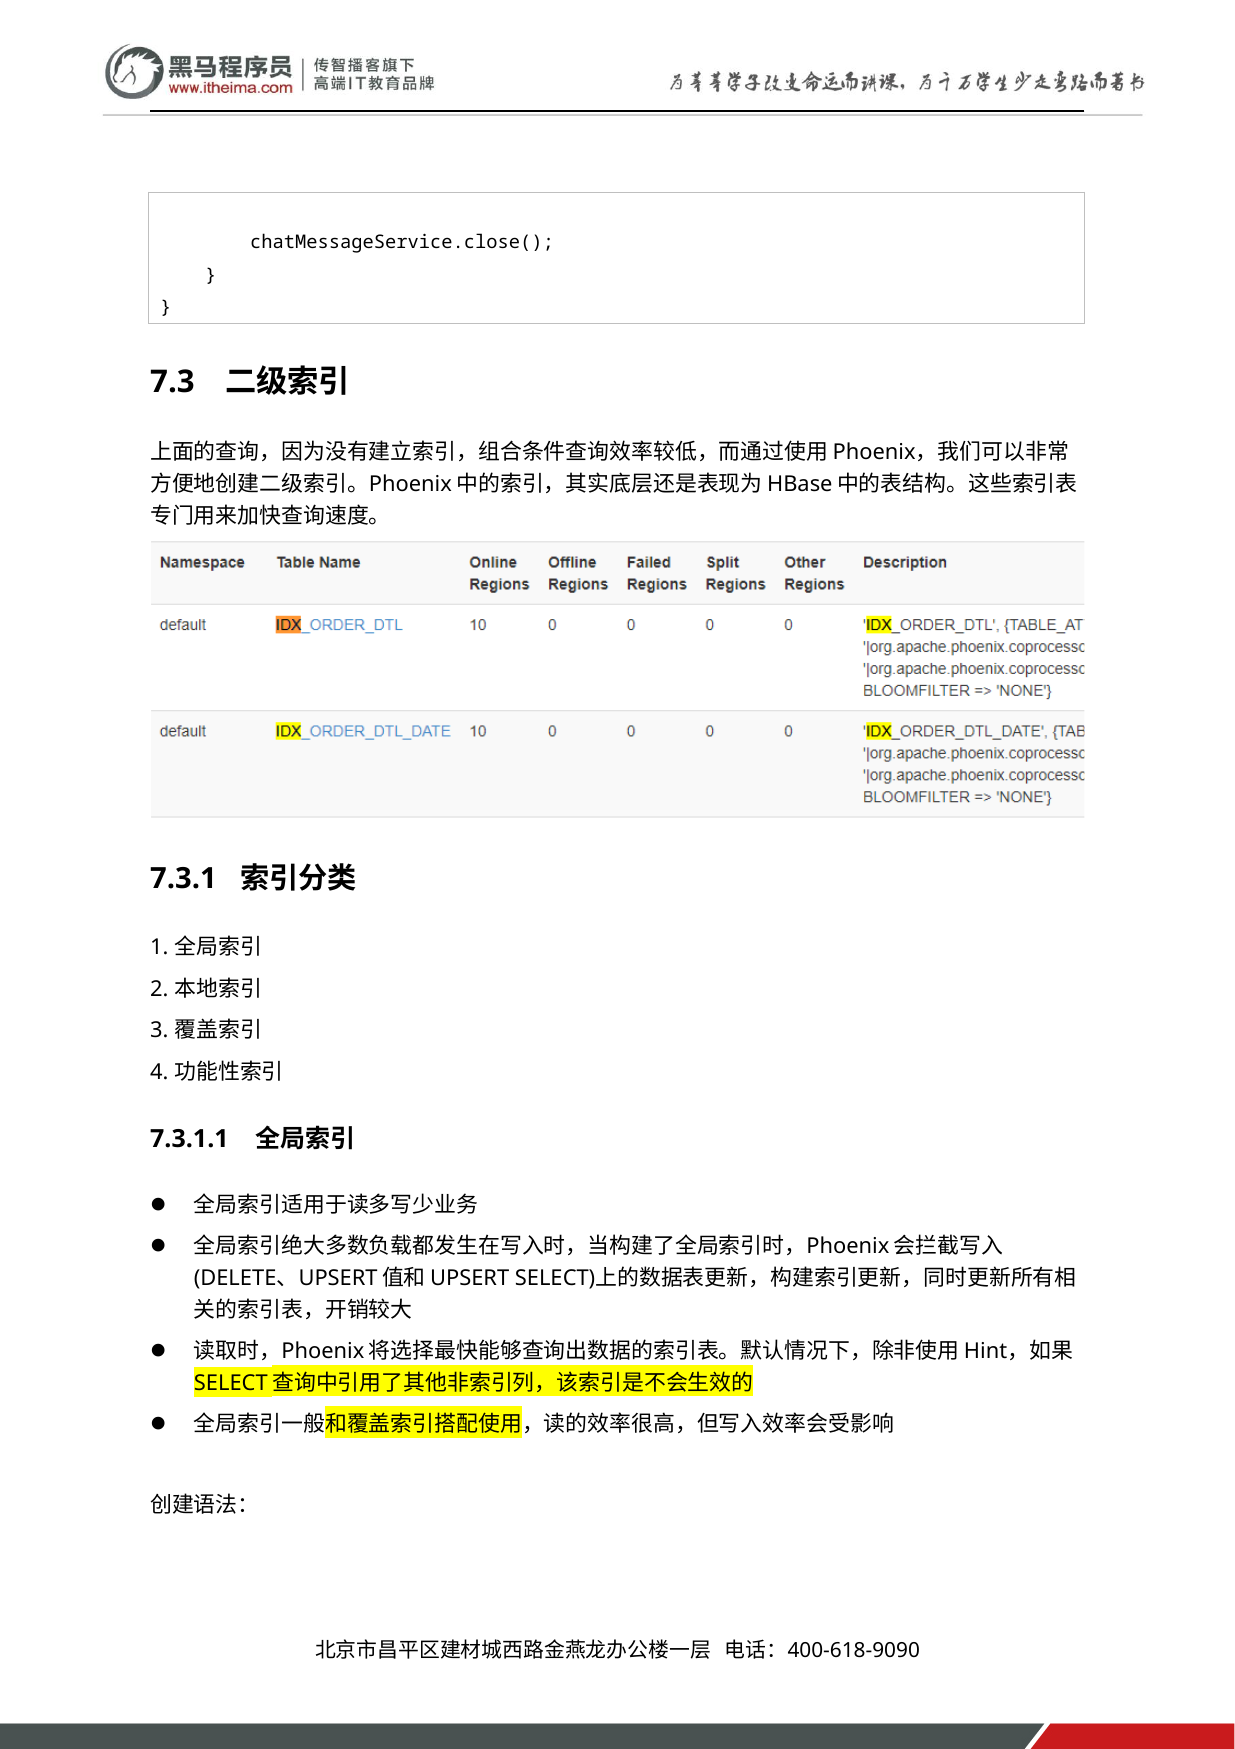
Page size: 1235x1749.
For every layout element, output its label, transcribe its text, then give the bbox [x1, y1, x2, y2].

picture [0, 0, 1235, 123]
list 读取时，Phoenix将选择最快能够查询出数据的索引表。默认情况下，除非使用Hint，如果SELECT查询中引用了其他非索引列，该索引是不会生效的 [150, 1333, 1084, 1397]
list 全局索引绝大多数负载都发生在写入时，当构建了全局索引时，Phoenix会拦截写入(DELETE、UPSERT值和UPSERT SELECT)上的数据表更新，构建索引更新，同时更新所有相关的索引表，开销较大 [150, 1228, 1084, 1323]
list 全局索引一般和覆盖索引搭配使用，读的效率很高，但写入效率会受影响 [522, 1406, 1084, 1438]
list 全局索引适用于读多写少业务 [150, 1187, 1084, 1218]
picture [150, 538, 1085, 822]
picture [0, 1664, 1235, 1749]
subtitle 二级索引 [150, 356, 1084, 402]
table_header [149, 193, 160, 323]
list 全局索引一般和覆盖索引搭配使用，读的效率很高，但写入效率会受影响 [150, 1406, 325, 1438]
subtitle 索引分类 [150, 854, 1084, 897]
list 本地索引 [150, 971, 1084, 1003]
subtitle 全局索引 [150, 1118, 1084, 1154]
list 功能性索引 [150, 1054, 1084, 1086]
list 全局索引 [150, 929, 1084, 961]
text 创建语法： [150, 1487, 1084, 1519]
text 上面的查询，因为没有建立索引，组合条件查询效率较低，而通过使用Phoenix，我们可以非常方便地创建二级索引。Phoenix中的索引，其实底层还是表现为HBase中的表结构。这些索引表专门用来加快查询速度。 [150, 434, 1084, 529]
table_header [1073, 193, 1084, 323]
list 覆盖索引 [150, 1012, 1084, 1044]
